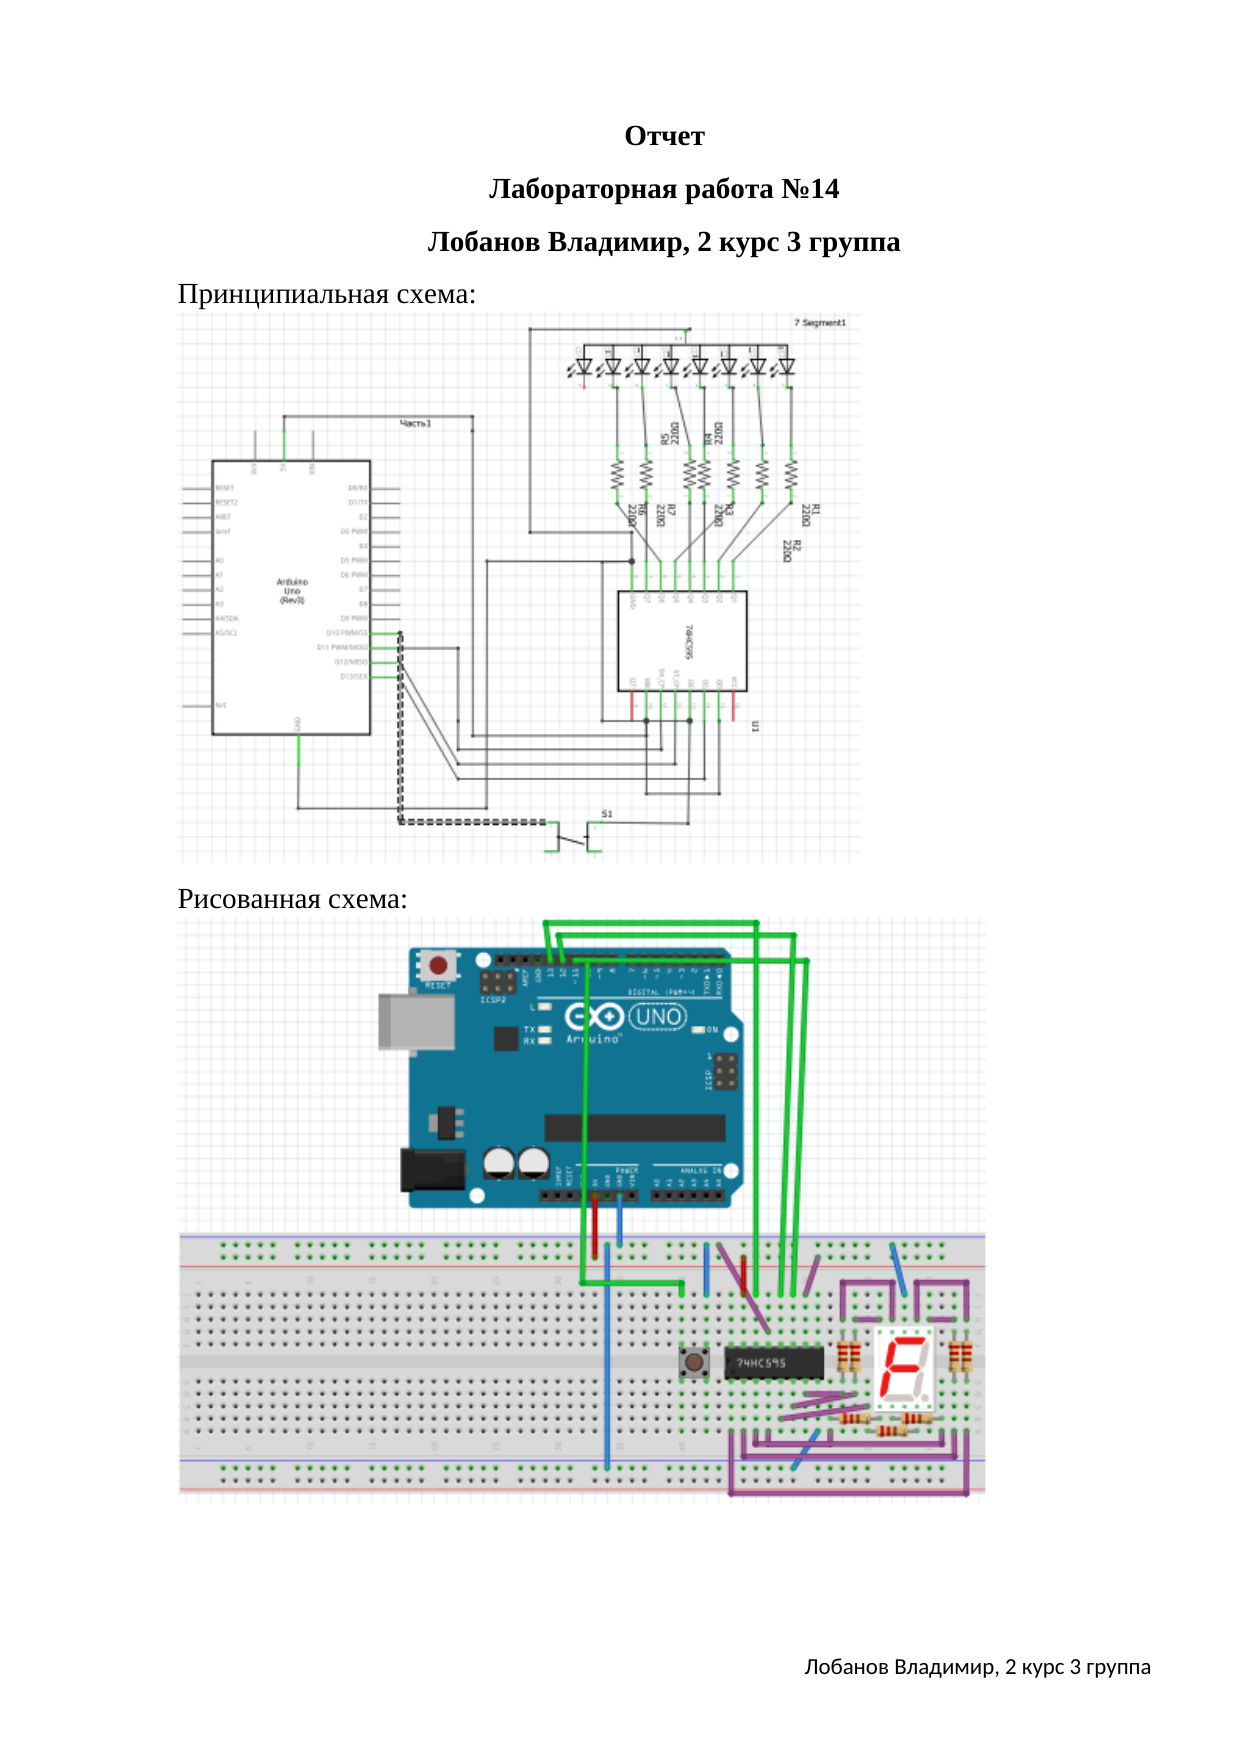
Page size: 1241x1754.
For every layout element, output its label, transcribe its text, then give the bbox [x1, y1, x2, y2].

text Принципиальная схема: [177, 277, 1152, 310]
text Рисованная схема: [177, 882, 1152, 915]
text Лабораторная работа №14 [177, 171, 1152, 204]
text Лобанов Владимир, 2 курс 3 группа [177, 224, 1152, 257]
text Отчет [177, 118, 1152, 152]
picture [177, 917, 987, 1504]
picture [177, 312, 862, 863]
